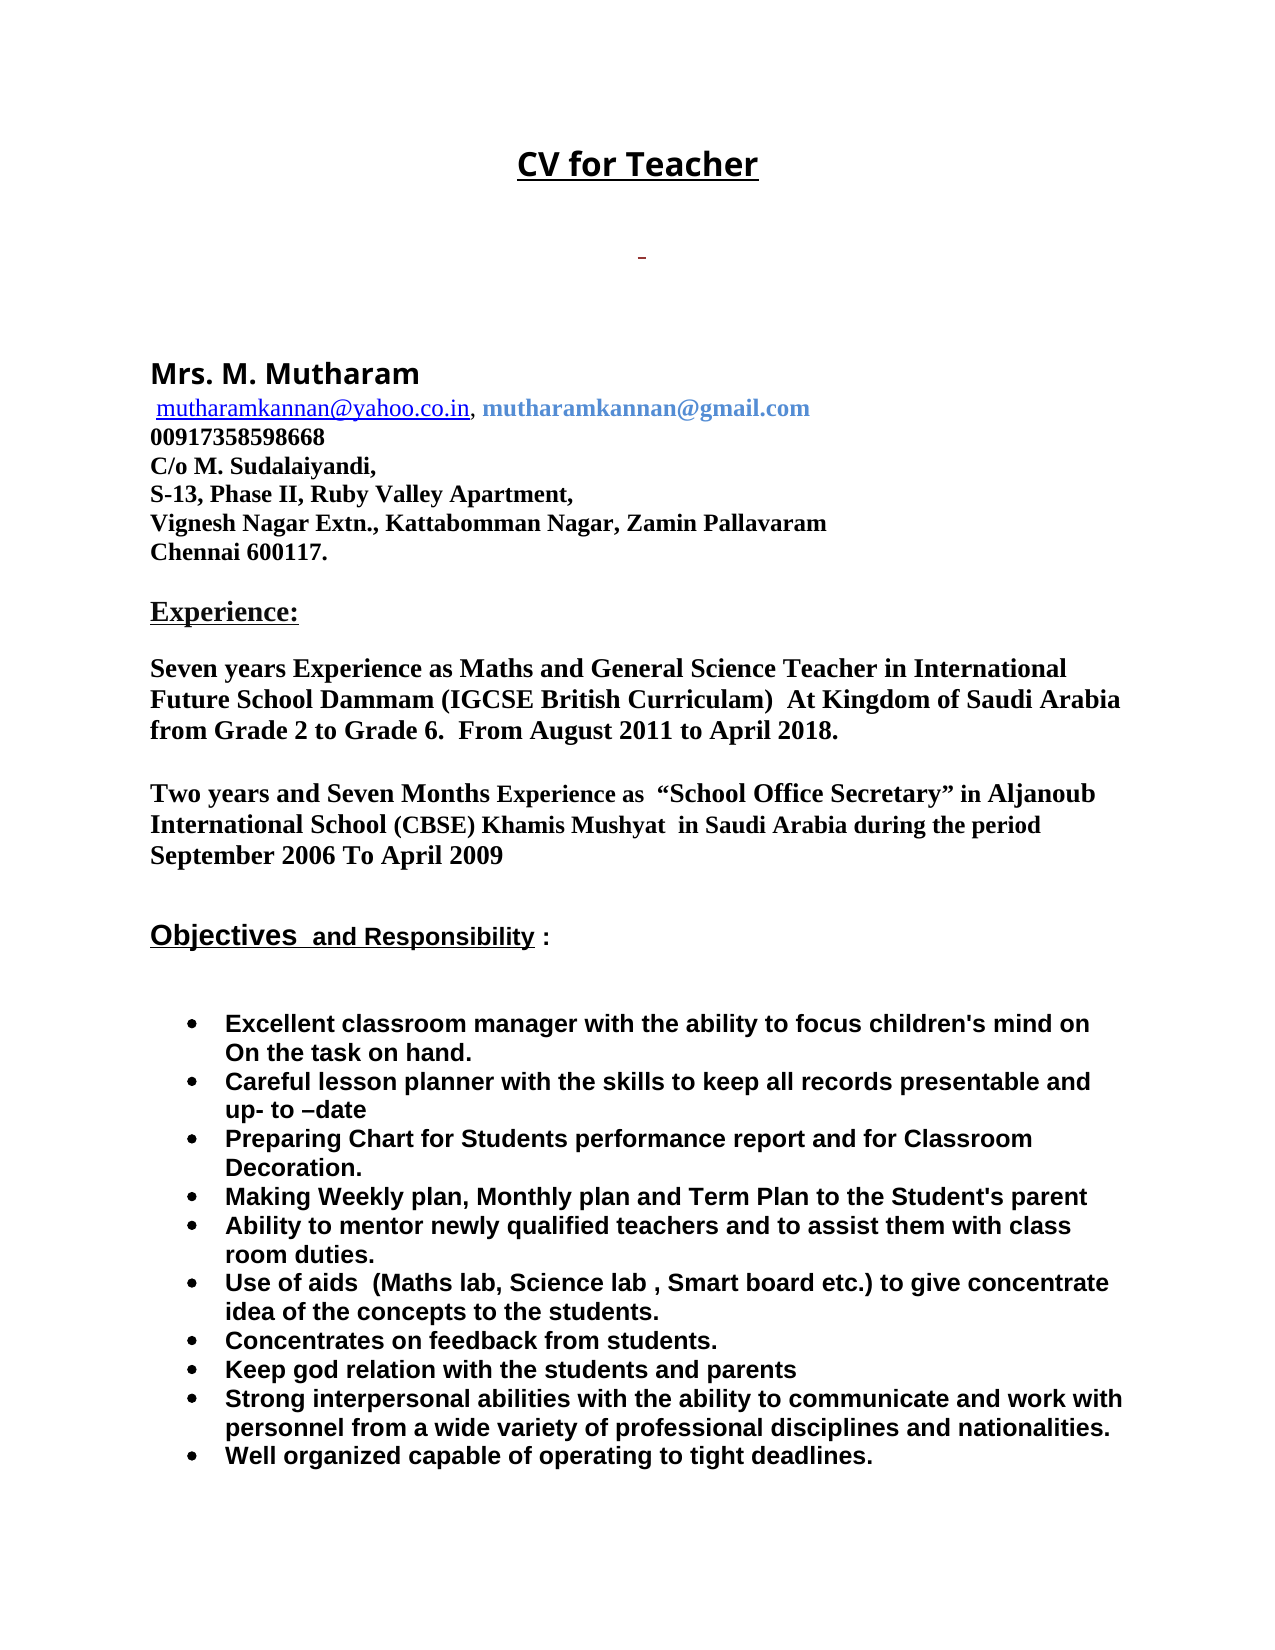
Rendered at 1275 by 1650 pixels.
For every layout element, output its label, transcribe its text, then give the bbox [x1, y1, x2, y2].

text CV for Teacher [150, 141, 1125, 186]
list On the task on hand. [225, 1038, 1125, 1067]
text 00917358598668 [150, 422, 1125, 451]
list Keep god relation with the students and parents [187, 1355, 1125, 1384]
text Experience: [150, 594, 1125, 628]
list Making Weekly plan, Monthly plan and Term Plan to the Student's parent [187, 1182, 1125, 1211]
list Use of aids (Maths lab, Science lab , Smart board etc.) to give concentrate idea of the concepts to the students. [187, 1268, 1125, 1326]
list Strong interpersonal abilities with the ability to communicate and work with personnel from a wide variety of professional disciplines and nationalities. [187, 1384, 1125, 1441]
text S-13, Phase II, Ruby Valley Apartment, [150, 479, 1125, 508]
text Objectives and Responsibility : [150, 918, 1125, 952]
list Careful lesson planner with the skills to keep all records presentable and up- to –date [187, 1067, 1125, 1124]
list Well organized capable of operating to tight deadlines. [187, 1441, 1125, 1470]
text mutharamkannan@yahoo.co.in, mutharamkannan@gmail.com [150, 393, 1125, 422]
list Preparing Chart for Students performance report and for Classroom Decoration. [187, 1124, 1125, 1182]
text Chennai 600117. [150, 537, 1125, 566]
text Vignesh Nagar Extn., Kattabomman Nagar, Zamin Pallavaram [150, 508, 1125, 537]
text Seven years Experience as Maths and General Science Teacher in International Future School Dammam (IGCSE British Curriculam) At Kingdom of Saudi Arabia from Grade 2 to Grade 6. From August 2011 to April 2018. [150, 652, 1125, 746]
list room duties. [225, 1239, 1125, 1268]
list Excellent classroom manager with the ability to focus children's mind on [187, 1009, 1125, 1038]
text Two years and Seven Months Experience as “School Office Secretary” in Aljanoub International School (CBSE) Khamis Mushyat in Saudi Arabia during the period September 2006 To April 2009 [150, 777, 1125, 870]
list Ability to mentor newly qualified teachers and to assist them with class [187, 1211, 1125, 1239]
text Mrs. M. Mutharam [150, 353, 1125, 393]
text C/o M. Sudalaiyandi, [150, 451, 1125, 479]
list Concentrates on feedback from students. [187, 1326, 1125, 1355]
